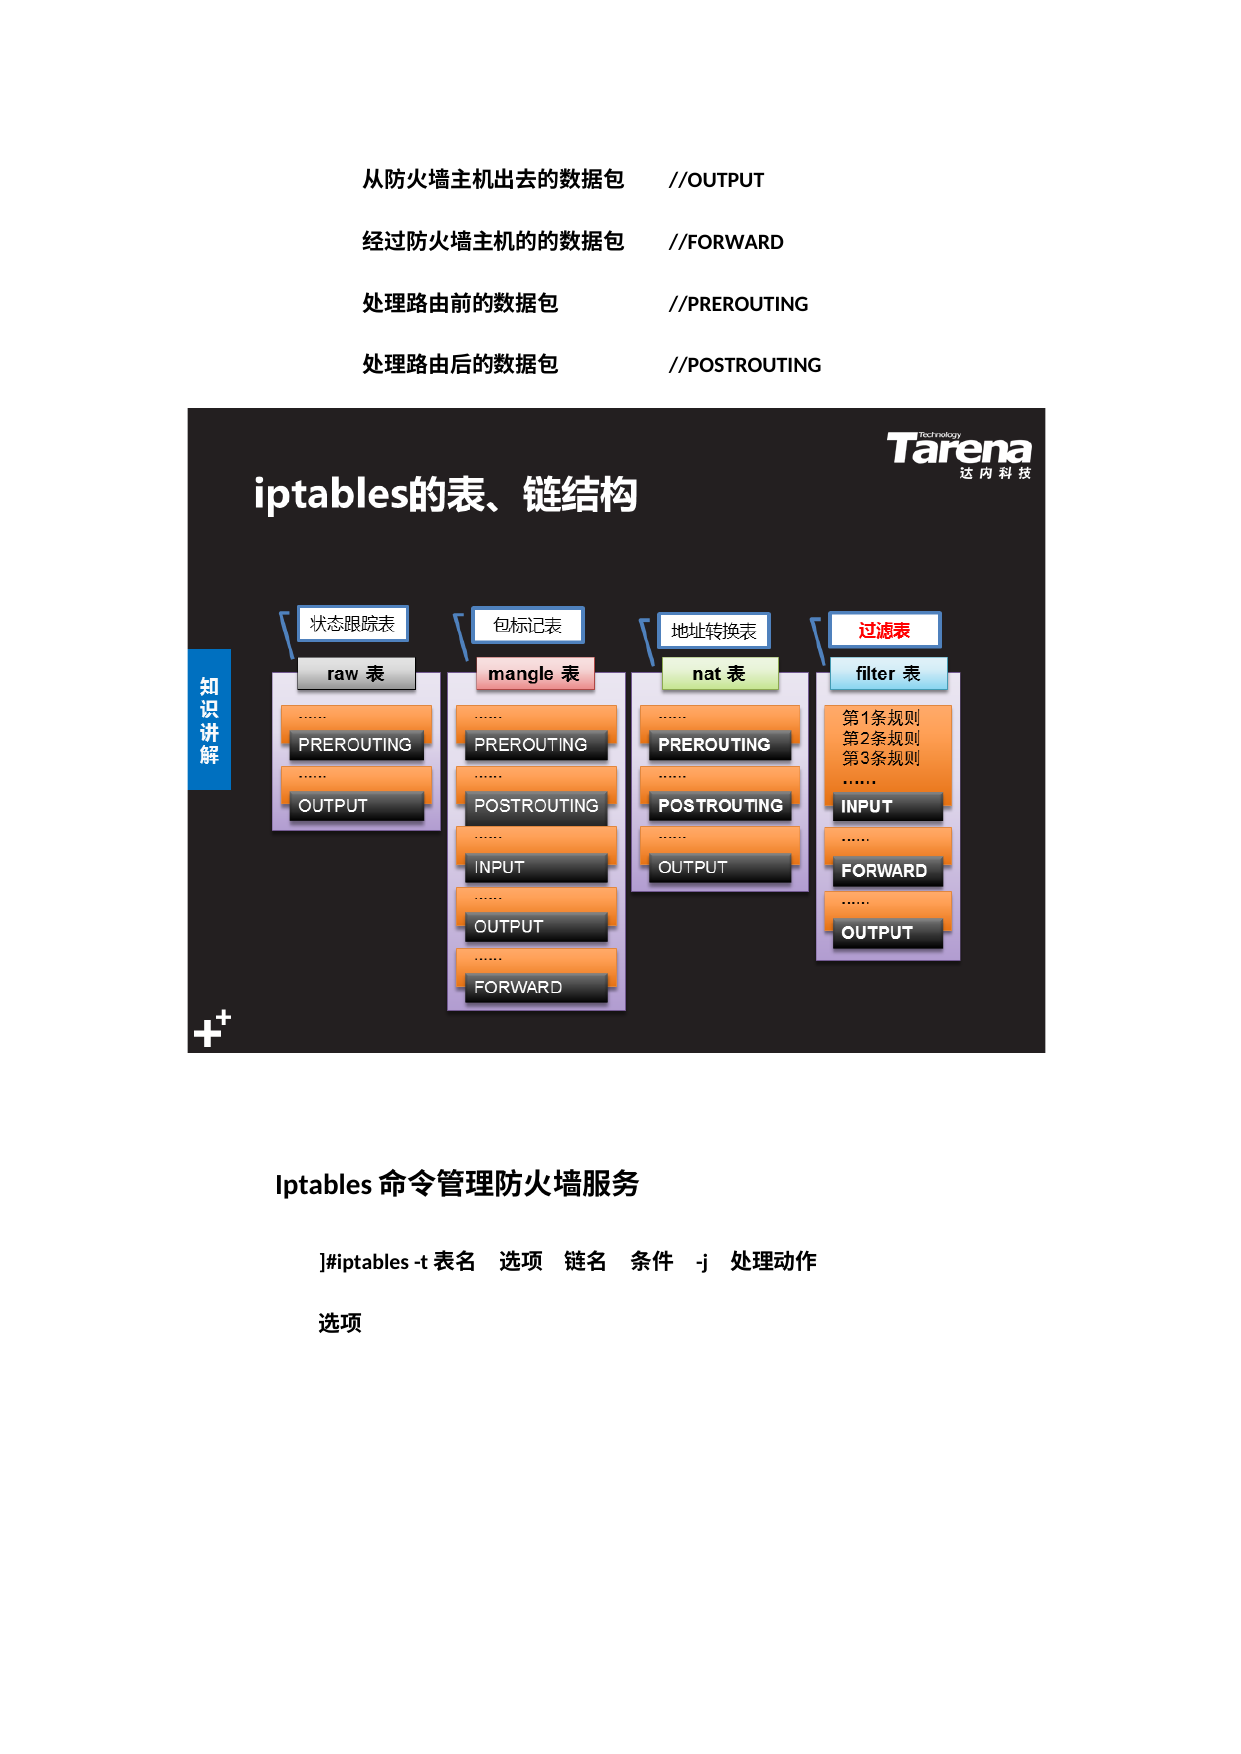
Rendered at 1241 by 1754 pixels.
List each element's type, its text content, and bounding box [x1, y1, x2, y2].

list Iptables命令管理防火墙服务 [231, 1149, 1053, 1214]
picture [187, 408, 1046, 1053]
list 选项 [275, 1305, 1053, 1338]
list 处理路由后的数据包 //POSTROUTING [319, 347, 1053, 379]
list ]#iptables -t 表名 选项 链名 条件 -j 处理动作 [275, 1244, 1053, 1276]
list 从防火墙主机出去的数据包 //OUTPUT [319, 162, 1053, 194]
list 处理路由前的数据包 //PREROUTING [319, 285, 1053, 318]
list 经过防火墙主机的的数据包 //FORWARD [319, 224, 1053, 256]
